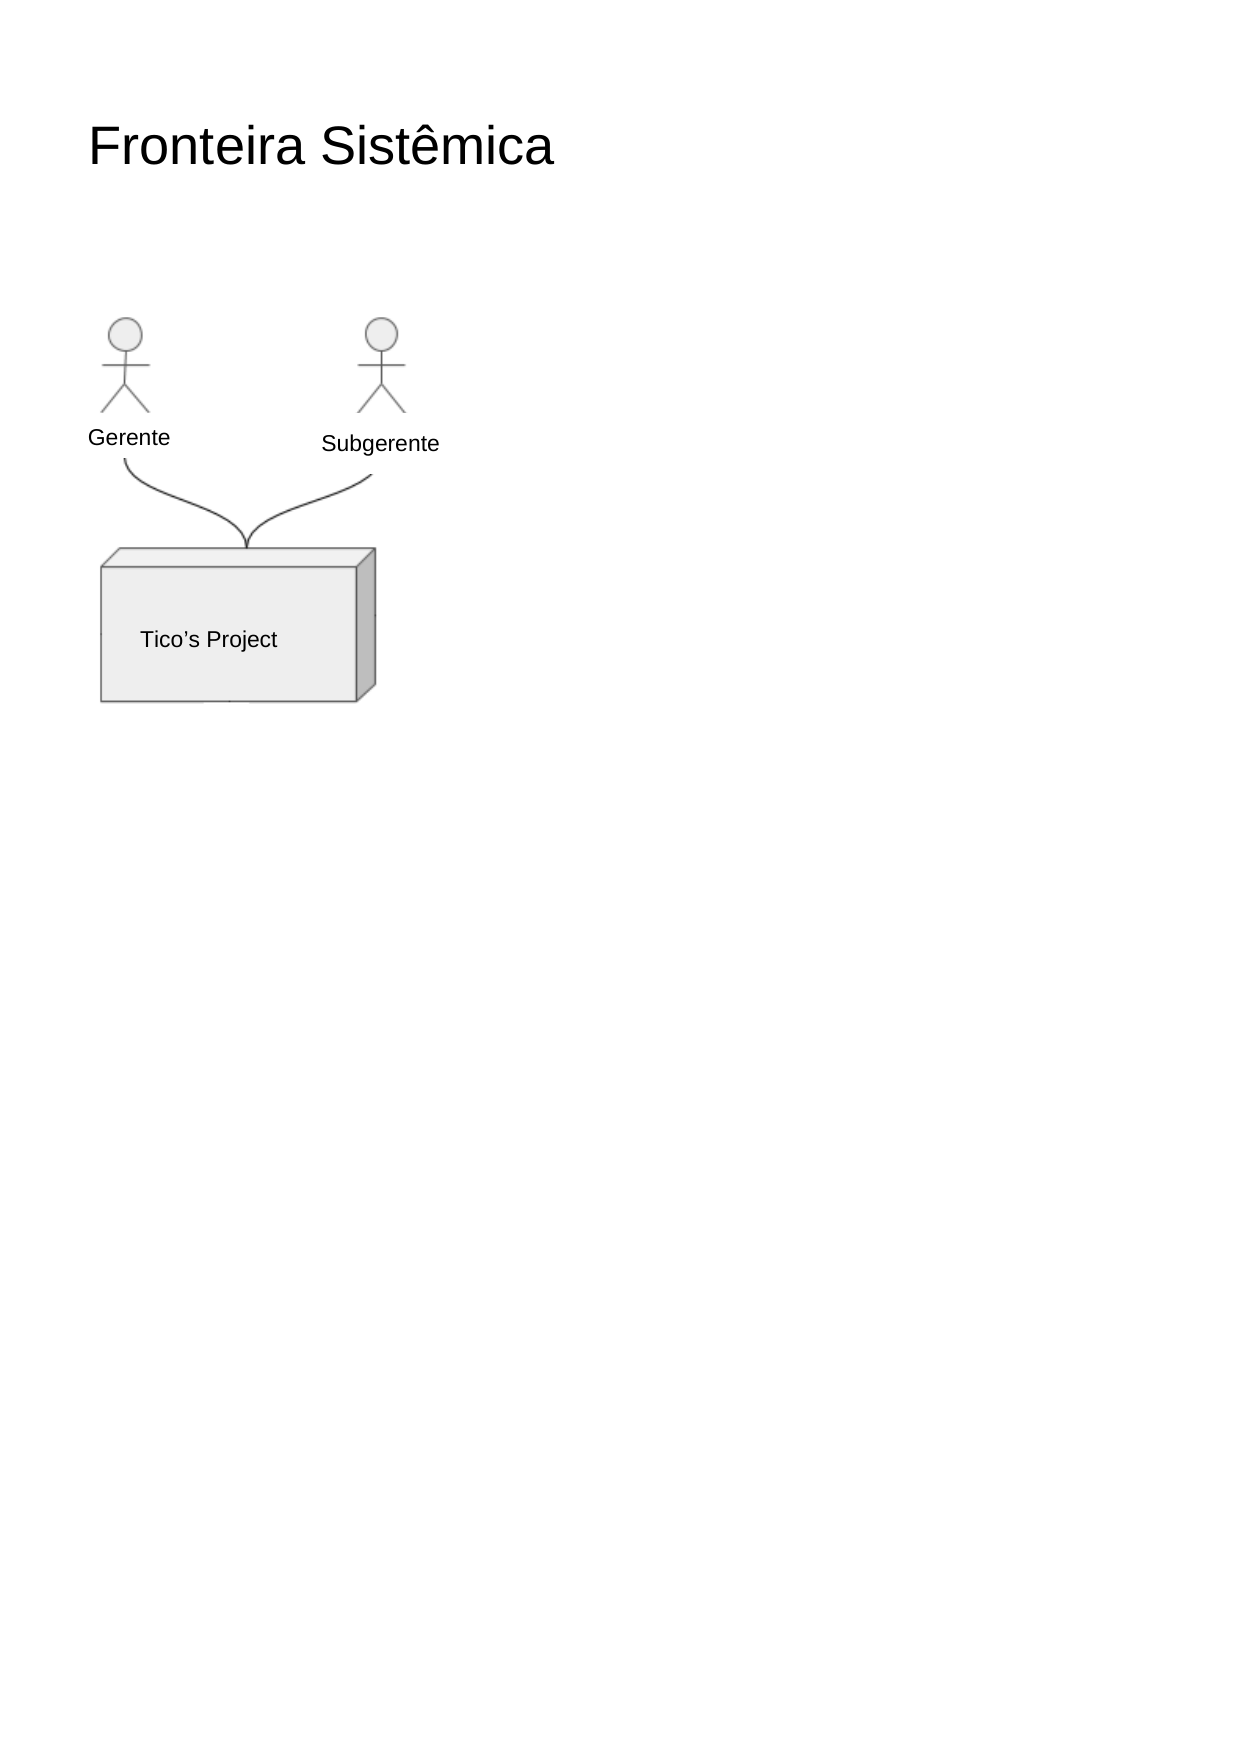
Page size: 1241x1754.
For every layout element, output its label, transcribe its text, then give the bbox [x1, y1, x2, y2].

picture [88, 458, 414, 704]
title Fronteira Sistêmica [88, 113, 1090, 176]
picture [88, 316, 414, 415]
